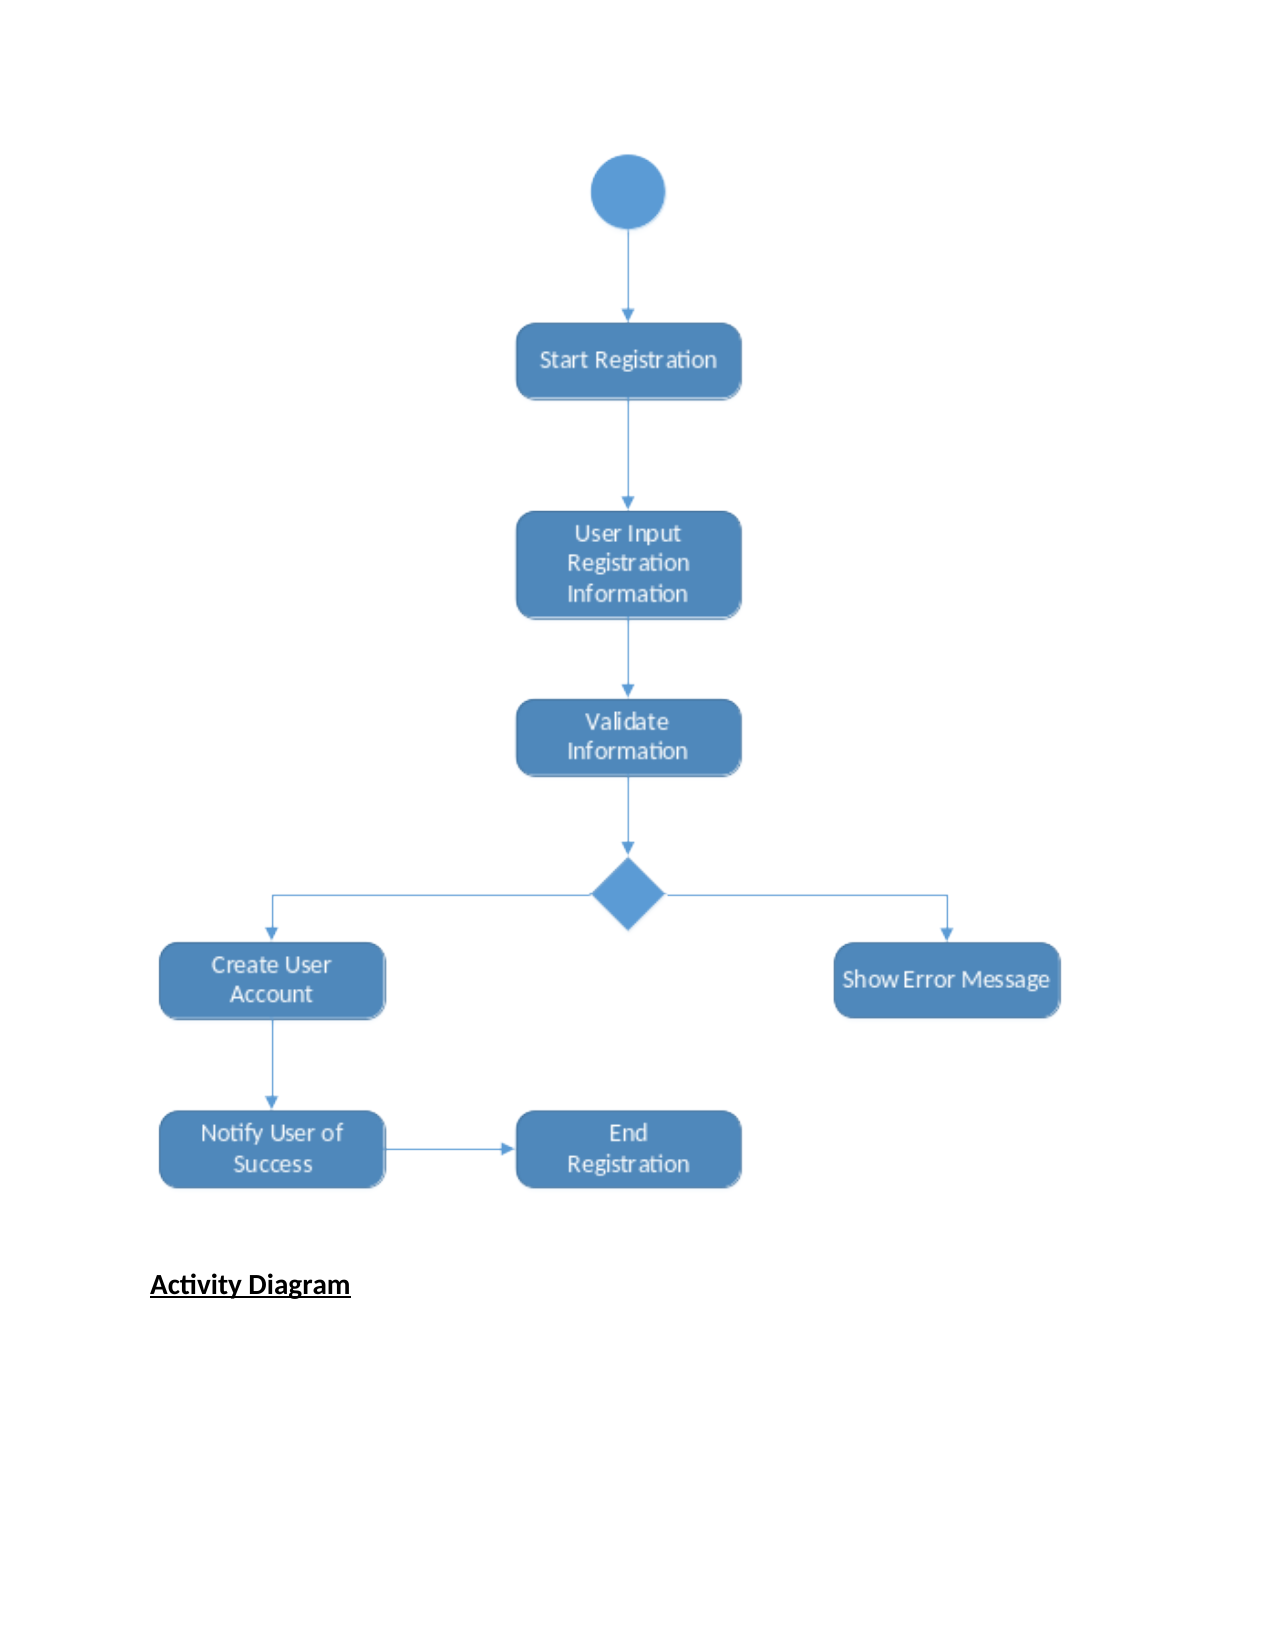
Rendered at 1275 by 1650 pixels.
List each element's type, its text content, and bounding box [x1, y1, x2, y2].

text Activity Diagram [150, 1266, 1125, 1301]
